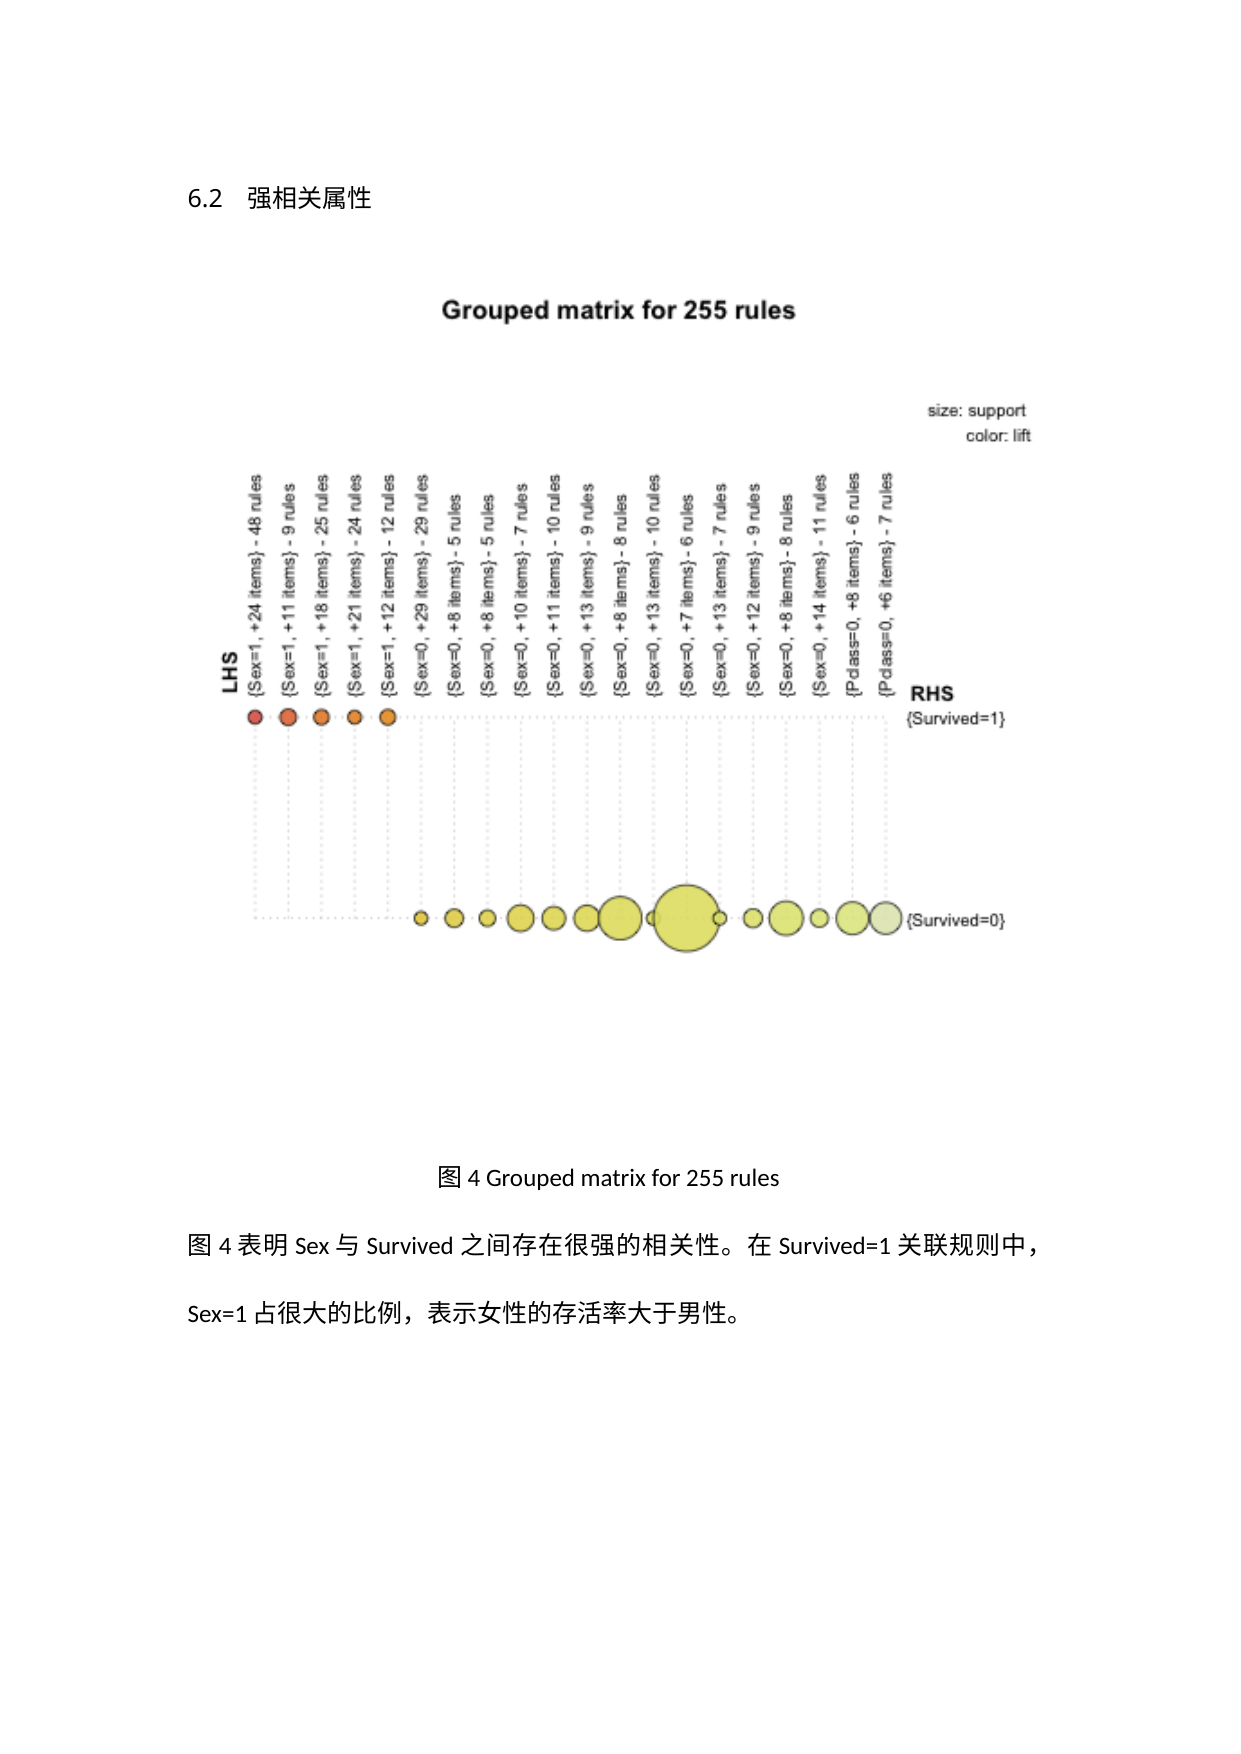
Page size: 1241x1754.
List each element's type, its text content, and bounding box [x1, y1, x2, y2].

picture [187, 258, 1052, 1123]
subtitle 强相关属性 [187, 164, 1053, 232]
text 图4 Grouped matrix for 255 rules [187, 1142, 1053, 1210]
text 图4表明Sex与Survived之间存在很强的相关性。在Survived=1关联规则中， Sex=1占很大的比例，表示女性的存活率大于男性。 [187, 1210, 1053, 1346]
